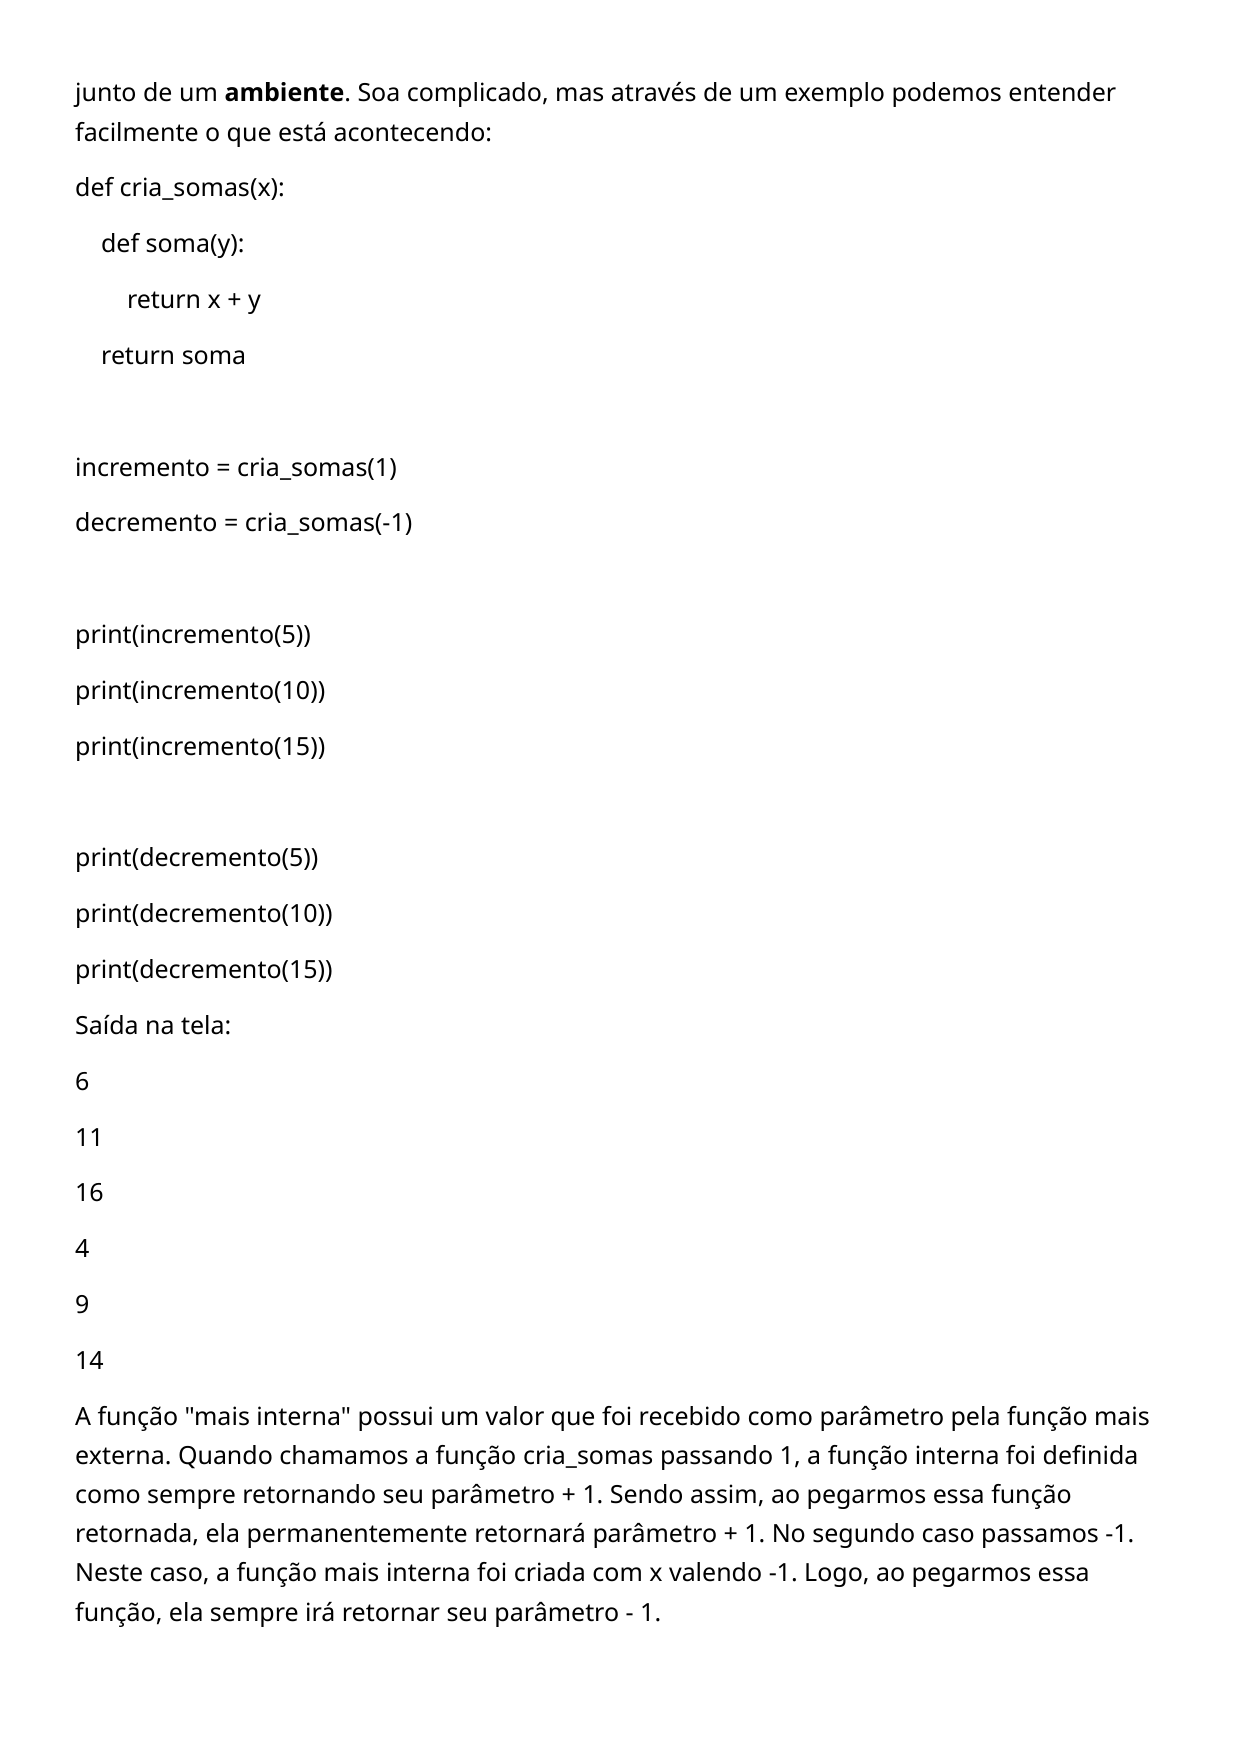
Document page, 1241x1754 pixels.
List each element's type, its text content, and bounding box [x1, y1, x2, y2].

text 14 [75, 1342, 1165, 1377]
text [75, 75, 1165, 148]
text print(decremento(5)) [75, 840, 1165, 874]
text 4 [75, 1231, 1165, 1265]
text 9 [75, 1287, 1165, 1321]
text 16 [75, 1175, 1165, 1209]
text Saída na tela: [75, 1007, 1165, 1042]
text 6 [75, 1063, 1165, 1097]
text return soma [75, 337, 1165, 372]
text def cria_somas(x): [75, 170, 1165, 204]
text 11 [75, 1119, 1165, 1153]
text print(incremento(10)) [75, 672, 1165, 707]
text decremento = cria_somas(-1) [75, 505, 1165, 539]
text print(decremento(10)) [75, 896, 1165, 930]
text print(decremento(15)) [75, 952, 1165, 986]
text print(incremento(5)) [75, 617, 1165, 651]
text def soma(y): [75, 226, 1165, 260]
text print(incremento(15)) [75, 728, 1165, 762]
text return x + y [75, 282, 1165, 316]
text incremento = cria_somas(1) [75, 449, 1165, 483]
text A função "mais interna" possui um valor que foi recebido como parâmetro pela função mais externa. Quando chamamos a função cria_somas passando 1, a função interna foi definida como sempre retornando seu parâmetro + 1. Sendo assim, ao pegarmos essa função retornada, ela permanentemente retornará parâmetro + 1. No segundo caso passamos -1. Neste caso, a função mais interna foi criada com x valendo -1. Logo, ao pegarmos essa função, ela sempre irá retornar seu parâmetro - 1. [75, 1398, 1165, 1628]
